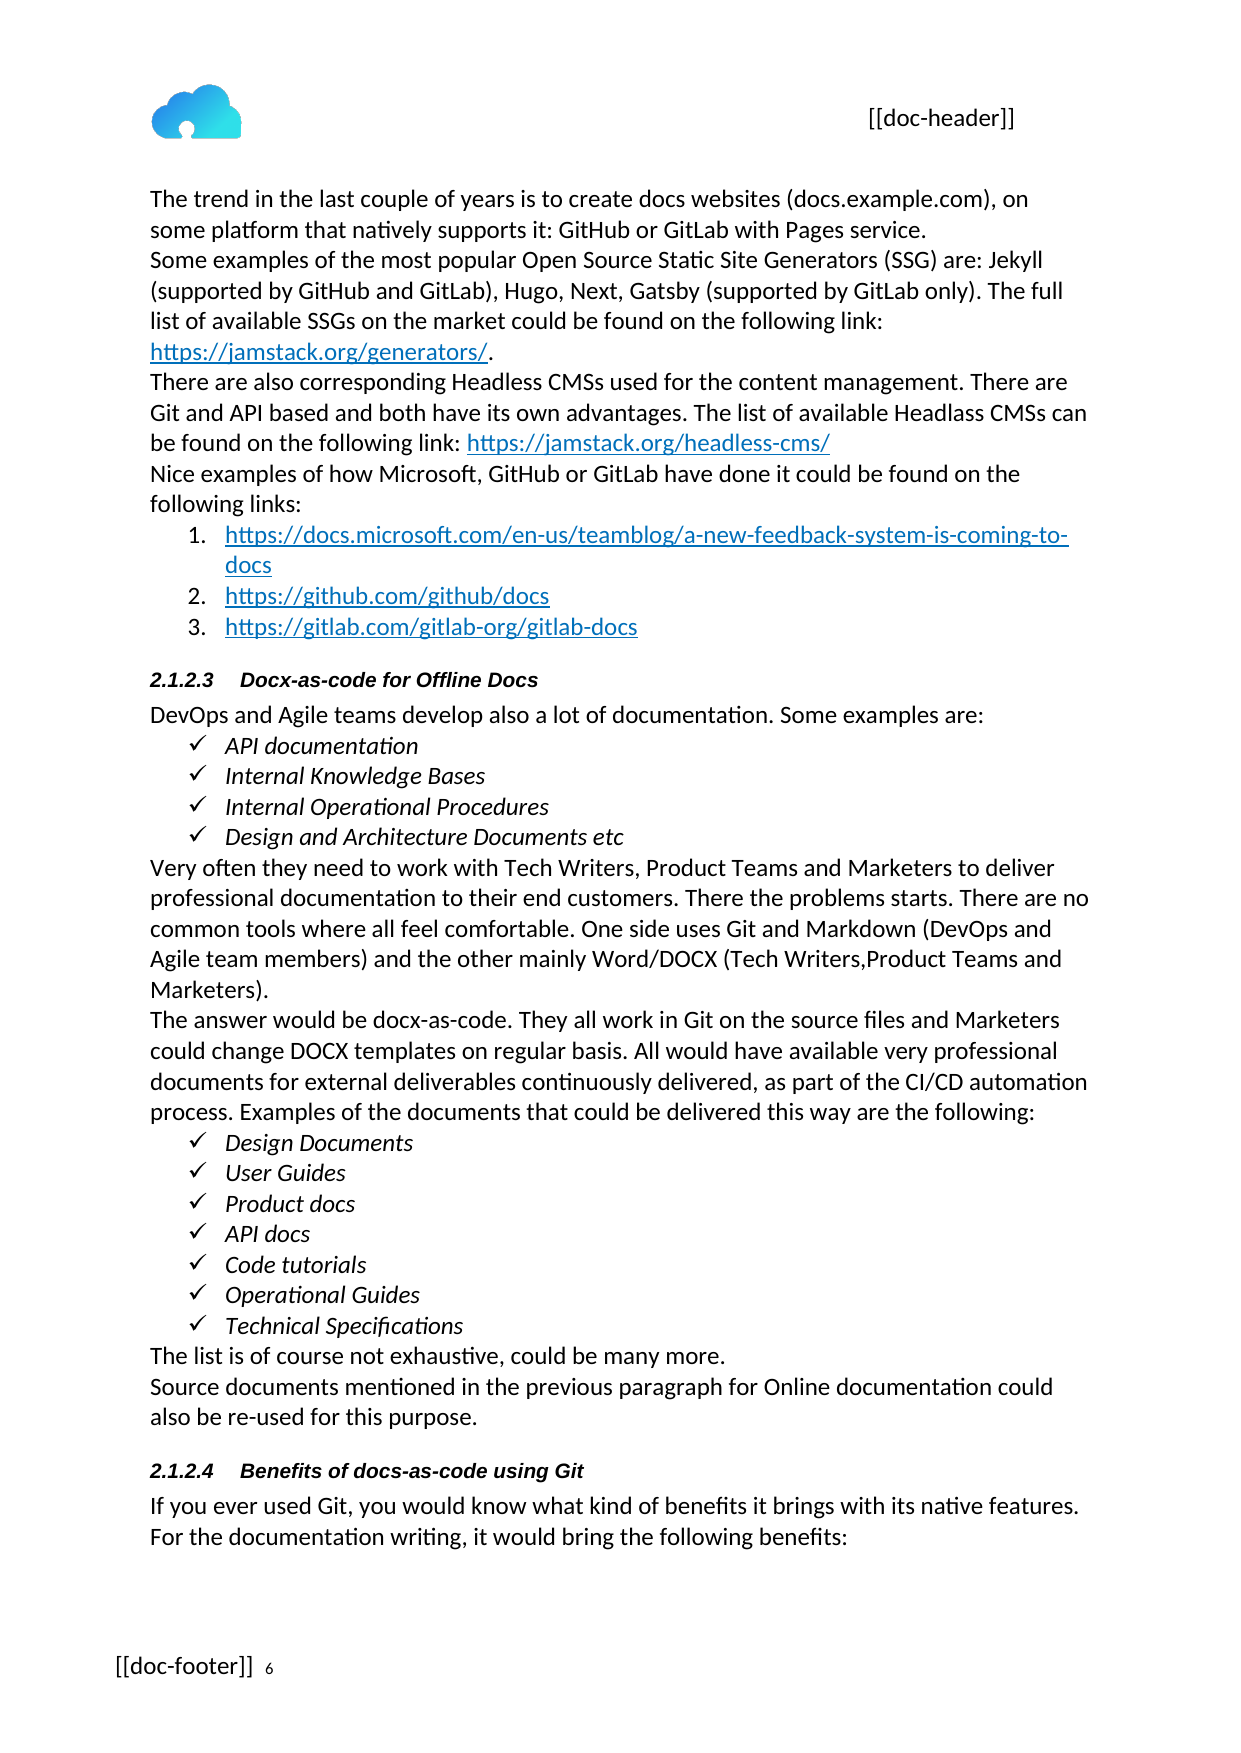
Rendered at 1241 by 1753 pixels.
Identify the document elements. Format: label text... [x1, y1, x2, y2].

text Nice examples of how Microsoft, GitHub or GitLab have done it could be found on the following links: [150, 458, 1090, 519]
list API documentation [187, 730, 1090, 761]
list API docs [187, 1218, 1090, 1249]
list Design Documents [187, 1127, 1090, 1157]
text Some examples of the most popular Open Source Static Site Generators (SSG) are: Jekyll (supported by GitHub and GitLab), Hugo, Next, Gatsby (supported by GitLab only). The full list of available SSGs on the market could be found on the following link: https://jamstack.org/generators/. [150, 244, 1090, 366]
text There are also corresponding Headless CMSs used for the content management. There are Git and API based and both have its own advantages. The list of available Headlass CMSs can be found on the following link: https://jamstack.org/headless-cms/ [150, 366, 1090, 458]
picture [150, 73, 243, 153]
text Source documents mentioned in the previous paragraph for Online documentation could also be re-used for this purpose. [150, 1371, 1090, 1432]
list Technical Specifications [187, 1310, 1090, 1340]
text The answer would be docx-as-code. They all work in Git on the source files and Marketers could change DOCX templates on regular basis. All would have available very professional documents for external deliverables continuously delivered, as part of the CI/CD automation process. Examples of the documents that could be delivered this way are the following: [150, 1005, 1090, 1127]
list Internal Knowledge Bases [187, 761, 1090, 791]
list Code tutorials [187, 1249, 1090, 1279]
subtitle Benefits of docs-as-code using Git [150, 1457, 1090, 1484]
list Internal Operational Procedures [187, 791, 1090, 822]
text The list is of course not exhaustive, could be many more. [150, 1340, 1090, 1371]
text The trend in the last couple of years is to create docs websites (docs.example.com), on some platform that natively supports it: GitHub or GitLab with Pages service. [150, 183, 1090, 244]
text If you ever used Git, you would know what kind of benefits it brings with its native features. For the documentation writing, it would bring the following benefits: [150, 1490, 1090, 1551]
list https://docs.microsoft.com/en-us/teamblog/a-new-feedback-system-is-coming-to-docs [187, 519, 1090, 580]
list https://gitlab.com/gitlab-org/gitlab-docs [187, 611, 1090, 641]
list User Guides [187, 1157, 1090, 1188]
text Very often they need to work with Tech Writers, Product Teams and Marketers to deliver professional documentation to their end customers. There the problems starts. There are no common tools where all feel comfortable. One side uses Git and Markdown (DevOps and Agile team members) and the other mainly Word/DOCX (Tech Writers,Product Teams and Marketers). [150, 852, 1090, 1005]
list Product docs [187, 1188, 1090, 1218]
list Operational Guides [187, 1279, 1090, 1310]
list Design and Architecture Documents etc [187, 822, 1090, 852]
text DevOps and Agile teams develop also a lot of documentation. Some examples are: [150, 699, 1090, 730]
subtitle Docx-as-code for Offline Docs [150, 666, 1090, 693]
list https://github.com/github/docs [187, 580, 1090, 611]
